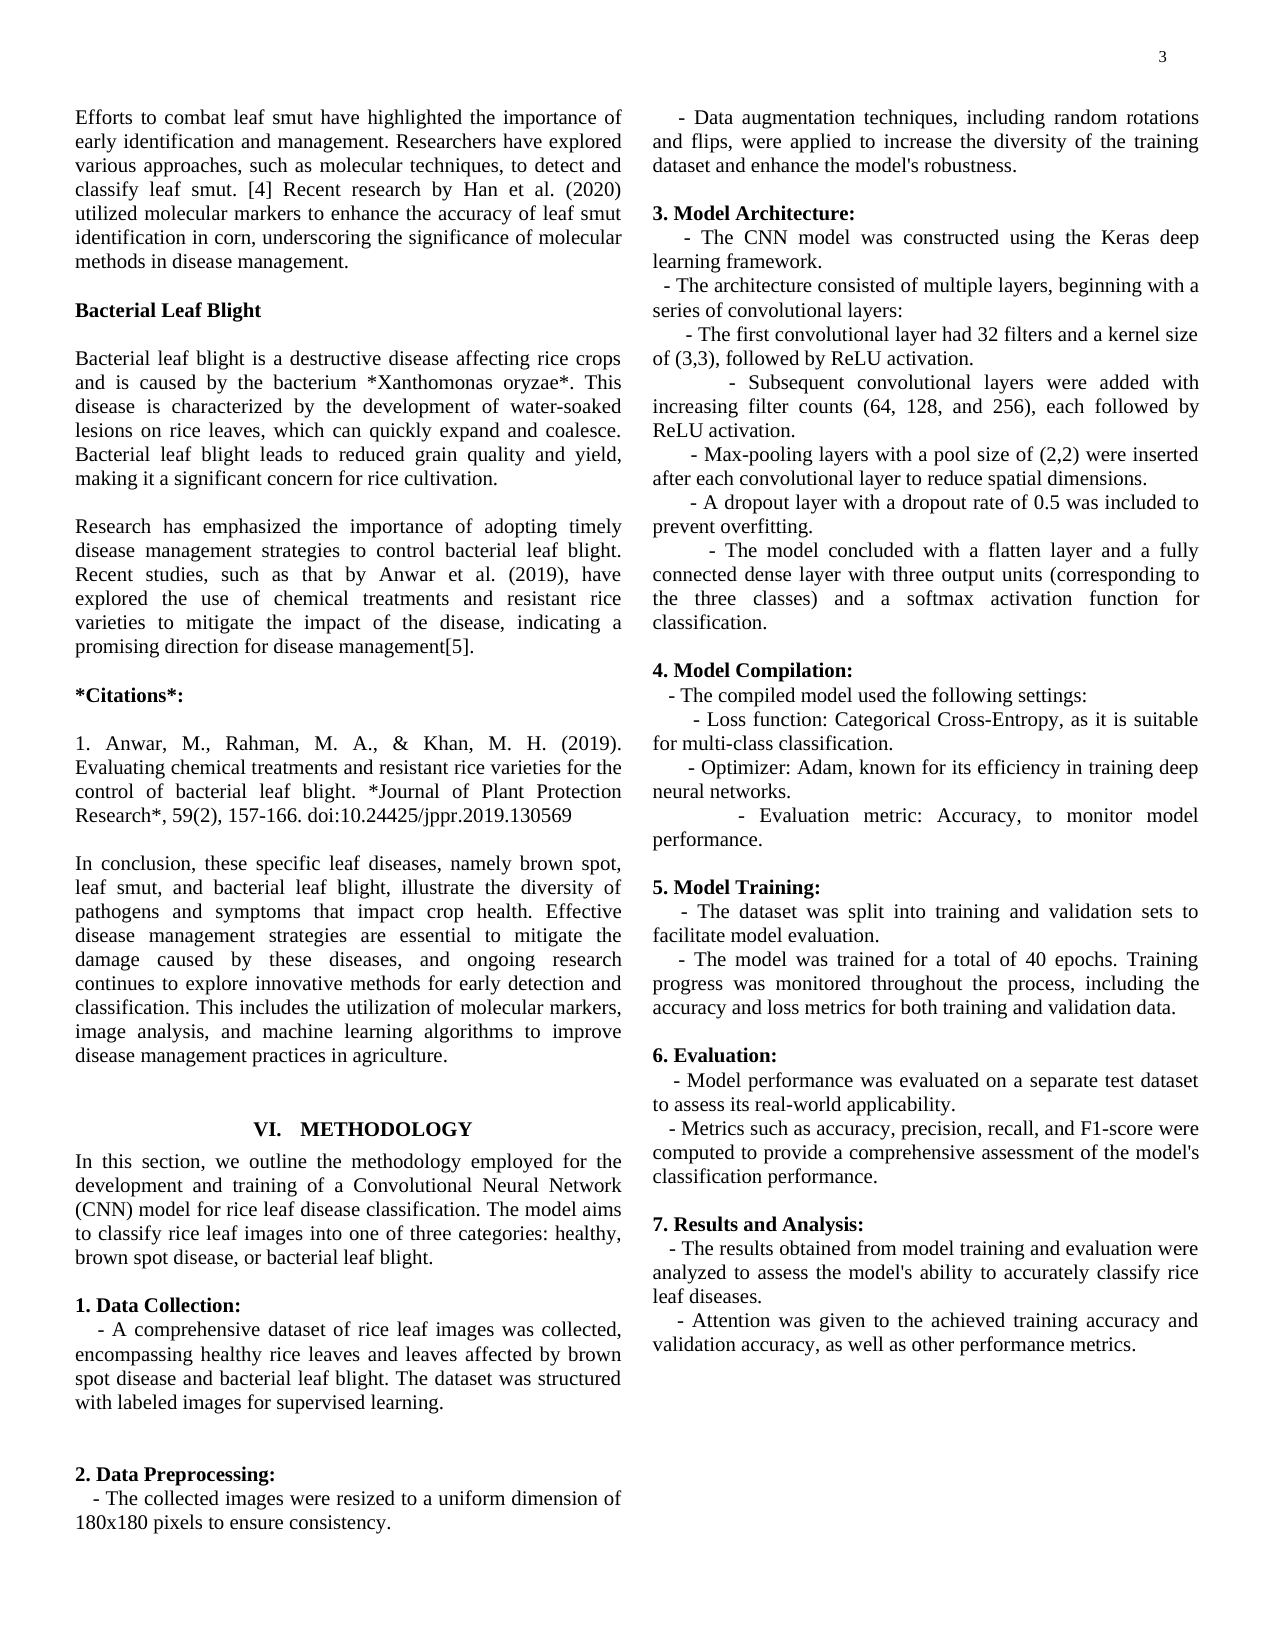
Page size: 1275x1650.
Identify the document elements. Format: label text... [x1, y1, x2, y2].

text Bacterial leaf blight is a destructive disease affecting rice crops and is caused by the bacterium *Xanthomonas oryzae*. This disease is characterized by the development of water-soaked lesions on rice leaves, which can quickly expand and coalesce. Bacterial leaf blight leads to reduced grain quality and yield, making it a significant concern for rice cultivation. [75, 346, 622, 490]
text - Metrics such as accuracy, precision, recall, and F1-score were computed to provide a comprehensive assessment of the model's classification performance. [652, 1116, 1200, 1188]
text - Max-pooling layers with a pool size of (2,2) were inserted after each convolutional layer to reduce spatial dimensions. [652, 442, 1200, 490]
text 3. Model Architecture: [652, 201, 1200, 225]
text - The compiled model used the following settings: [652, 682, 1200, 707]
text - A comprehensive dataset of rice leaf images was collected, encompassing healthy rice leaves and leaves affected by brown spot disease and bacterial leaf blight. The dataset was structured with labeled images for supervised learning. [75, 1317, 622, 1414]
text - A dropout layer with a dropout rate of 0.5 was included to prevent overfitting. [652, 490, 1200, 538]
text - Subsequent convolutional layers were added with increasing filter counts (64, 128, and 256), each followed by ReLU activation. [652, 370, 1200, 442]
text 2. Data Preprocessing: [75, 1462, 622, 1486]
text 6. Evaluation: [652, 1043, 1200, 1067]
text - Evaluation metric: Accuracy, to monitor model performance. [652, 803, 1200, 851]
text 5. Model Training: [652, 875, 1200, 899]
text 1. Anwar, M., Rahman, M. A., & Khan, M. H. (2019). Evaluating chemical treatments and resistant rice varieties for the control of bacterial leaf blight. *Journal of Plant Protection Research*, 59(2), 157-166. doi:10.24425/jppr.2019.130569 [75, 731, 622, 827]
text - The CNN model was constructed using the Keras deep learning framework. [652, 225, 1200, 273]
text 1. Data Collection: [75, 1293, 622, 1317]
text - The results obtained from model training and evaluation were analyzed to assess the model's ability to accurately classify rice leaf diseases. [652, 1236, 1200, 1308]
text *Citations*: [75, 682, 622, 707]
text - The dataset was split into training and validation sets to facilitate model evaluation. [652, 899, 1200, 947]
text - The model concluded with a flatten layer and a fully connected dense layer with three output units (corresponding to the three classes) and a softmax activation function for classification. [652, 538, 1200, 634]
text Research has emphasized the importance of adopting timely disease management strategies to control bacterial leaf blight. Recent studies, such as that by Anwar et al. (2019), have explored the use of chemical treatments and resistant rice varieties to mitigate the impact of the disease, indicating a promising direction for disease management[5]. [75, 514, 622, 658]
text 4. Model Compilation: [652, 658, 1200, 682]
text - Model performance was evaluated on a separate test dataset to assess its real-world applicability. [652, 1067, 1200, 1116]
text Efforts to combat leaf smut have highlighted the importance of early identification and management. Researchers have explored various approaches, such as molecular techniques, to detect and classify leaf smut. [4] Recent research by Han et al. (2020) utilized molecular markers to enhance the accuracy of leaf smut identification in corn, underscoring the significance of molecular methods in disease management. [75, 105, 622, 273]
text In conclusion, these specific leaf diseases, namely brown spot, leaf smut, and bacterial leaf blight, illustrate the diversity of pathogens and symptoms that impact crop health. Effective disease management strategies are essential to mitigate the damage caused by these diseases, and ongoing research continues to explore innovative methods for early detection and classification. This includes the utilization of molecular markers, image analysis, and machine learning algorithms to improve disease management practices in agriculture. [75, 851, 622, 1067]
text - The model was trained for a total of 40 epochs. Training progress was monitored throughout the process, including the accuracy and loss metrics for both training and validation data. [652, 947, 1200, 1019]
text - The collected images were resized to a uniform dimension of 180x180 pixels to ensure consistency. [75, 1486, 622, 1534]
text - Optimizer: Adam, known for its efficiency in training deep neural networks. [652, 755, 1200, 803]
text - The first convolutional layer had 32 filters and a kernel size of (3,3), followed by ReLU activation. [652, 322, 1200, 370]
text - Loss function: Categorical Cross-Entropy, as it is suitable for multi-class classification. [652, 707, 1200, 755]
text - Attention was given to the achieved training accuracy and validation accuracy, as well as other performance metrics. [652, 1308, 1200, 1356]
text - The architecture consisted of multiple layers, beginning with a series of convolutional layers: [652, 273, 1200, 322]
text 7. Results and Analysis: [652, 1212, 1200, 1236]
text - Data augmentation techniques, including random rotations and flips, were applied to increase the diversity of the training dataset and enhance the model's robustness. [652, 105, 1200, 177]
text Bacterial Leaf Blight [75, 297, 622, 322]
list METHODOLOGY [131, 1117, 622, 1141]
text In this section, we outline the methodology employed for the development and training of a Convolutional Neural Network (CNN) model for rice leaf disease classification. The model aims to classify rice leaf images into one of three categories: healthy, brown spot disease, or bacterial leaf blight. [75, 1149, 622, 1269]
